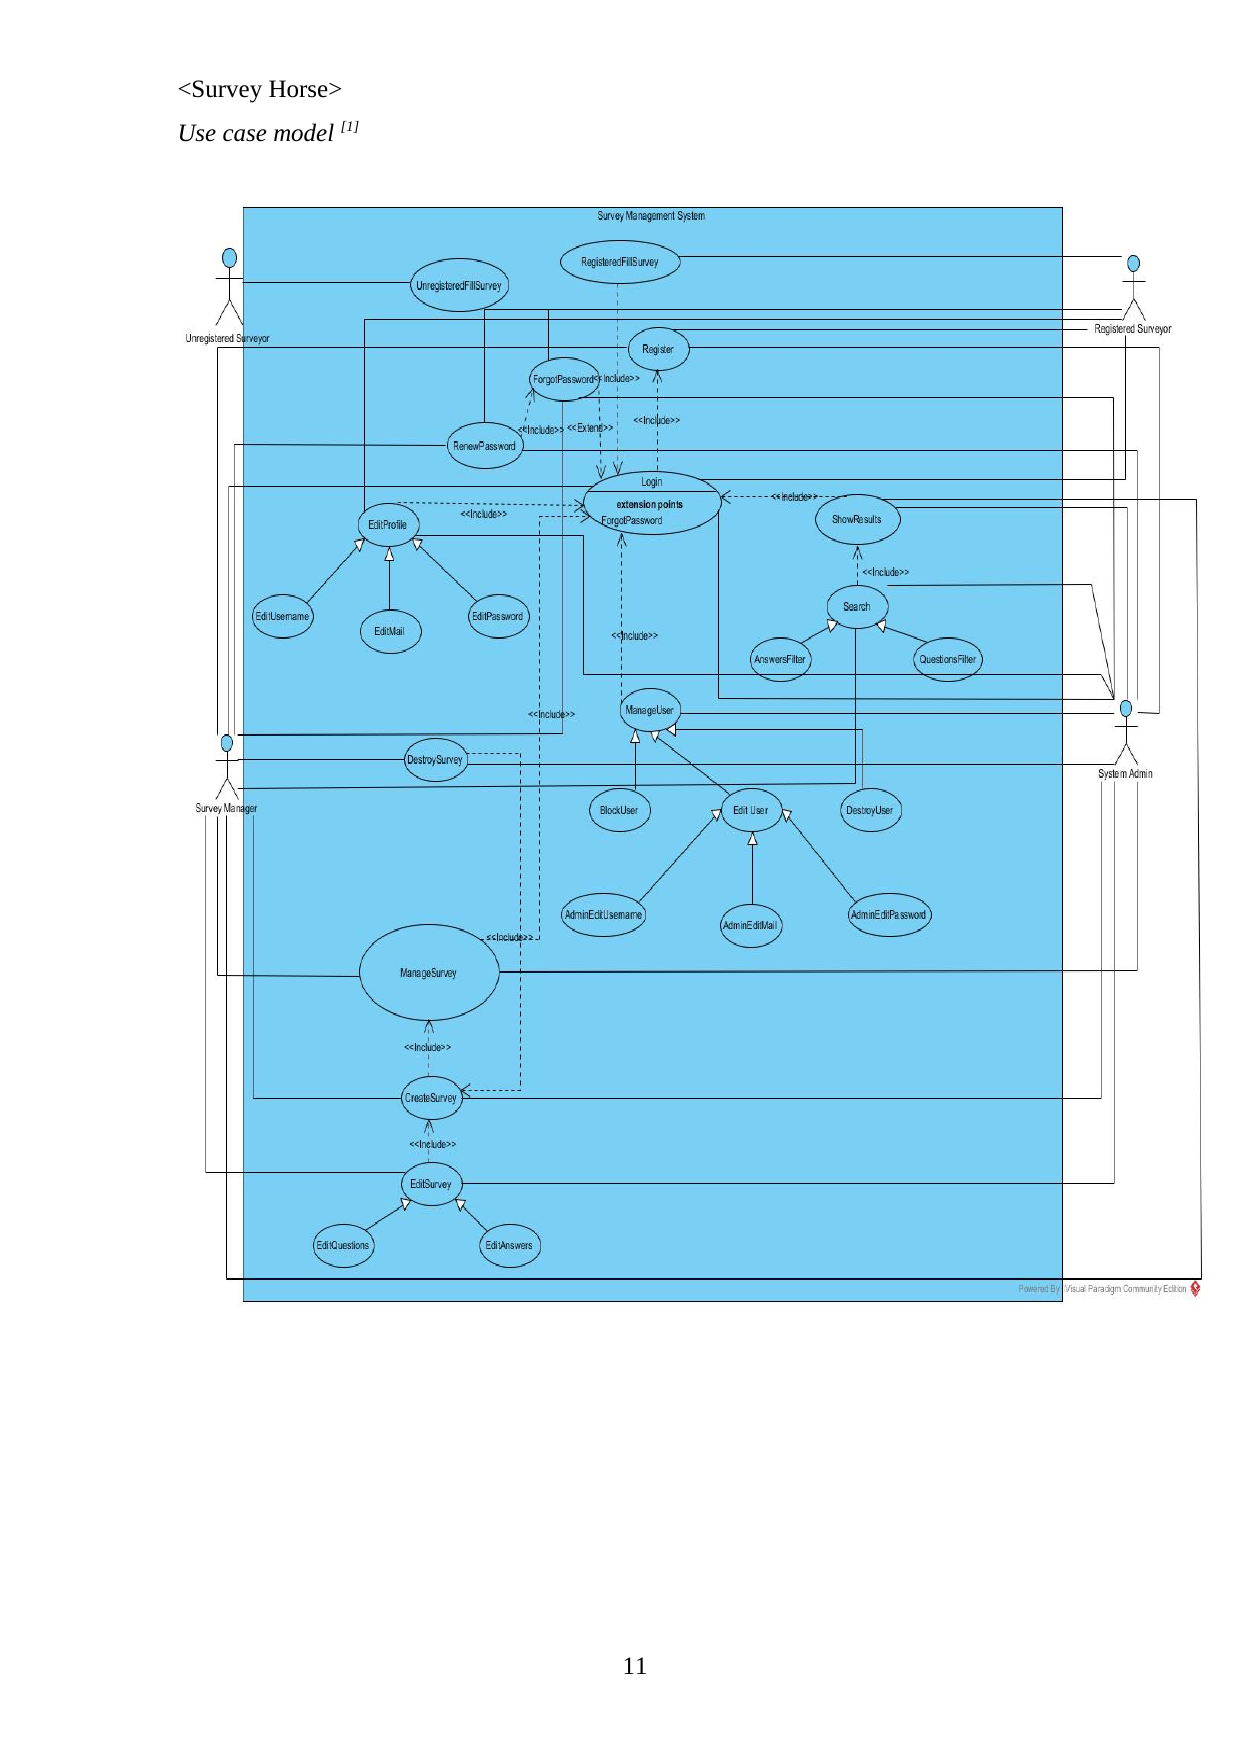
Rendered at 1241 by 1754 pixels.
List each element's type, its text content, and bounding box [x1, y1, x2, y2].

subtitle Use case model [1] [148, 118, 1093, 147]
picture [177, 206, 1204, 1307]
